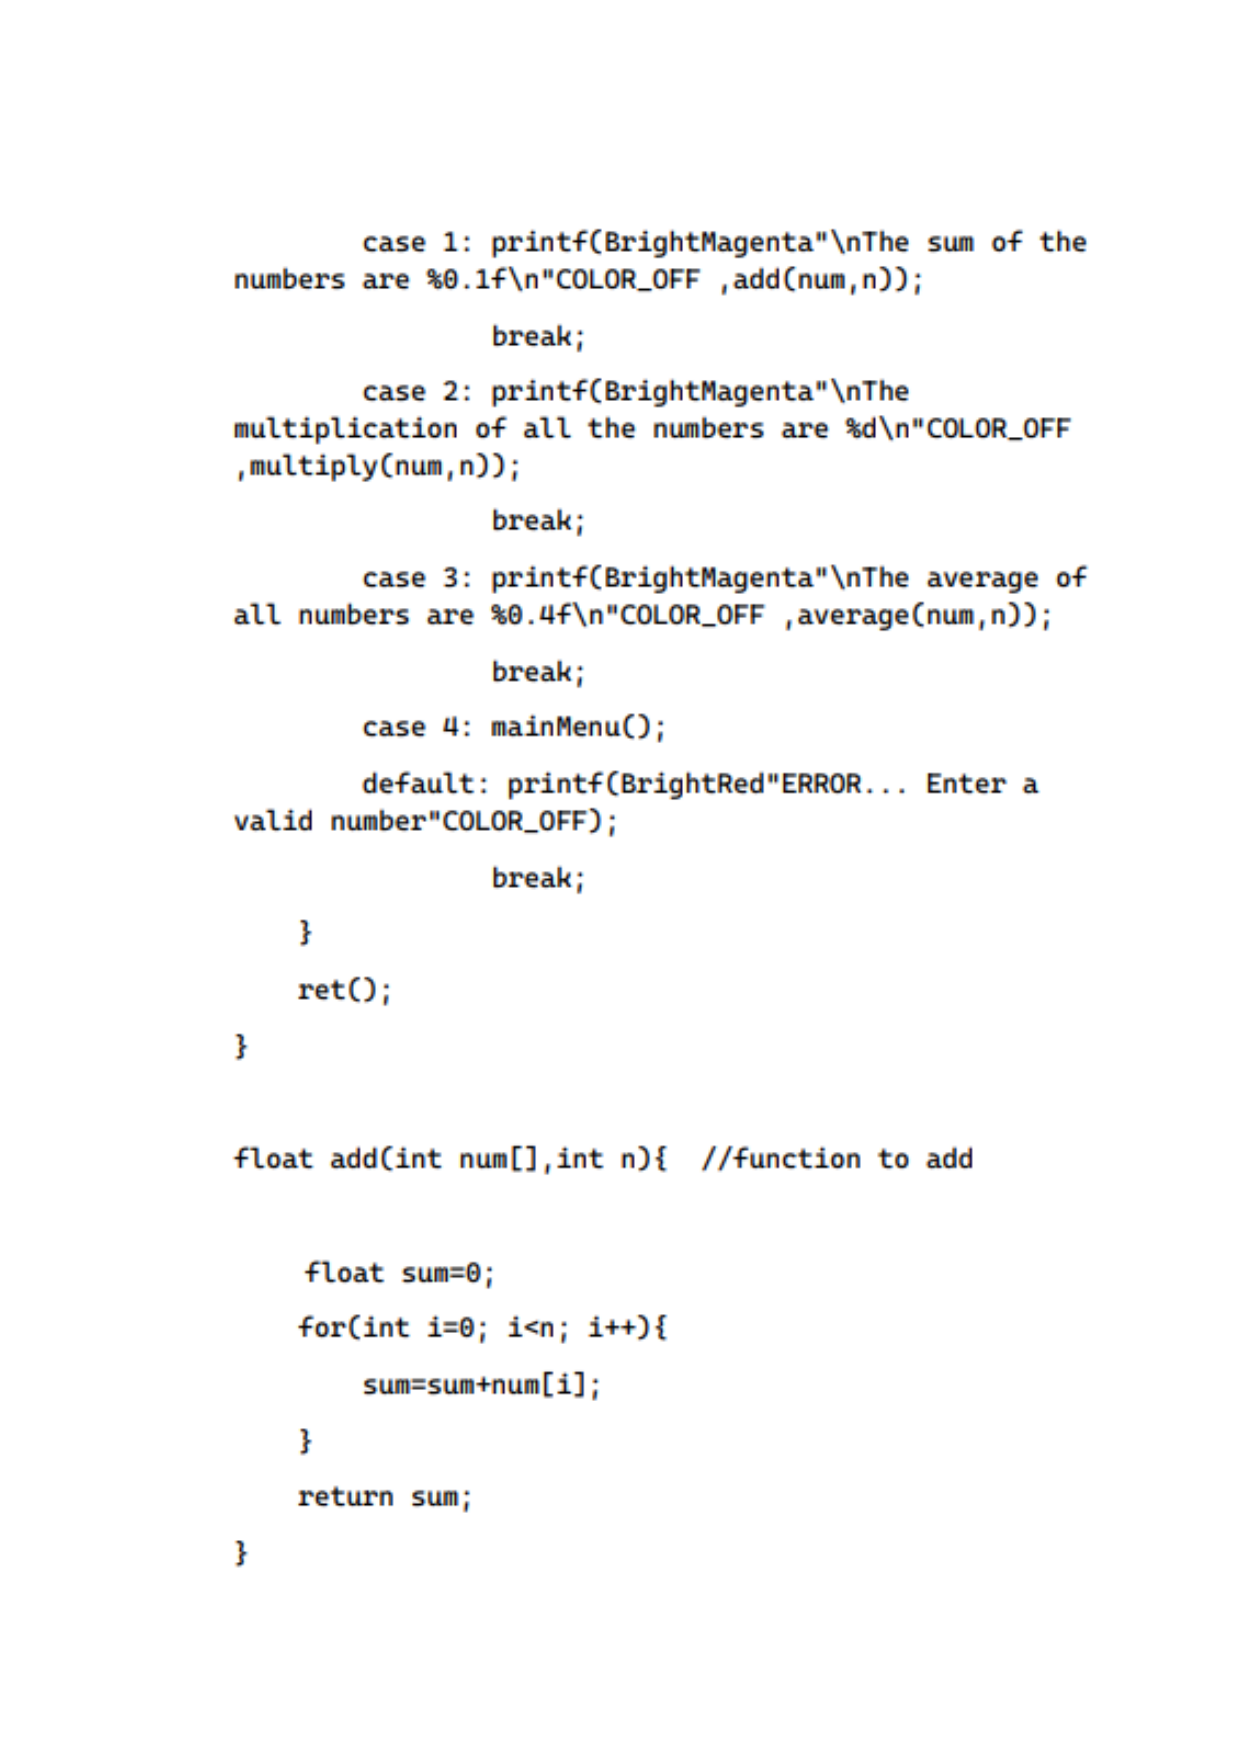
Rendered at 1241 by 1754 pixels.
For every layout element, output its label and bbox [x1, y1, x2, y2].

picture [150, 118, 1181, 1583]
